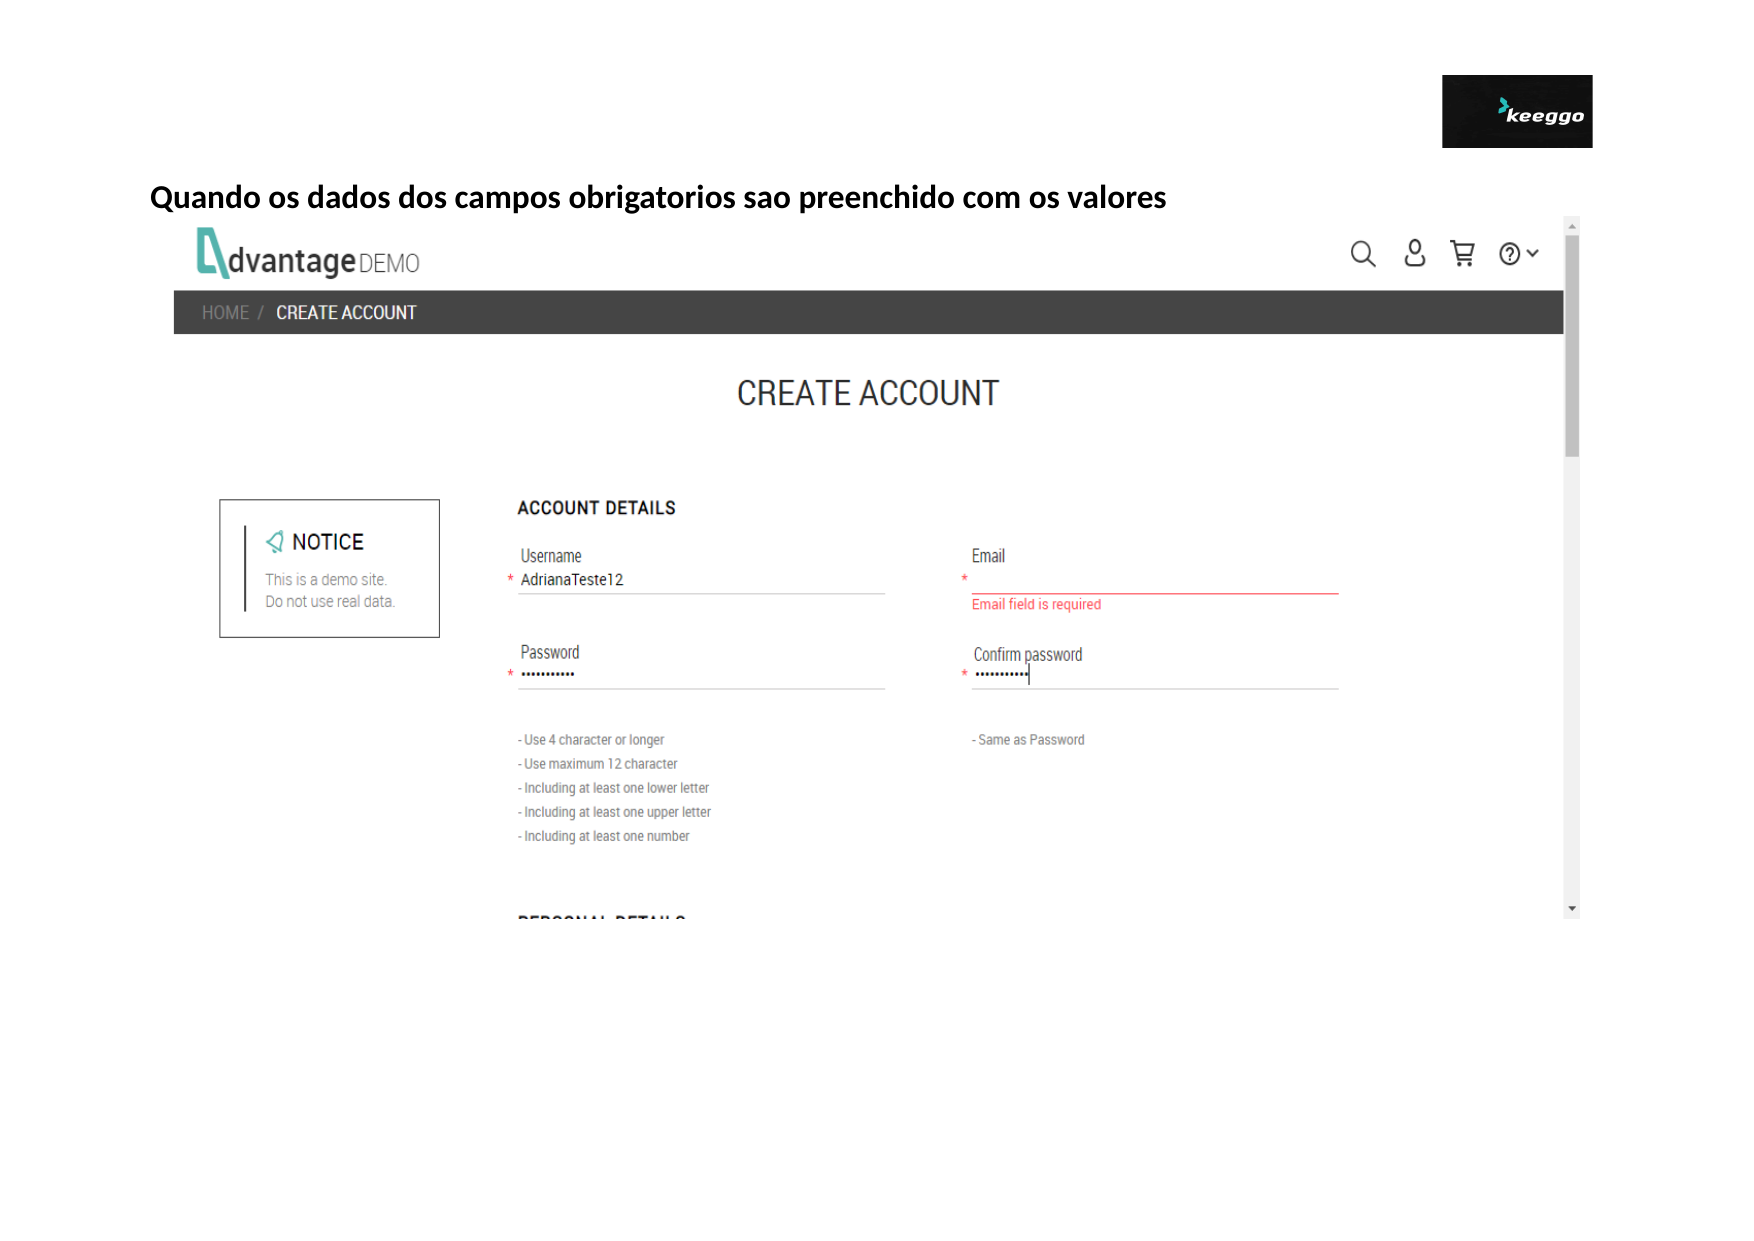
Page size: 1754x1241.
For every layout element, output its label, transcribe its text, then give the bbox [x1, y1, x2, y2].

picture [1442, 75, 1593, 148]
text Quando os dados dos campos obrigatorios sao preenchido com os valores [150, 182, 1604, 223]
picture [173, 222, 1580, 925]
